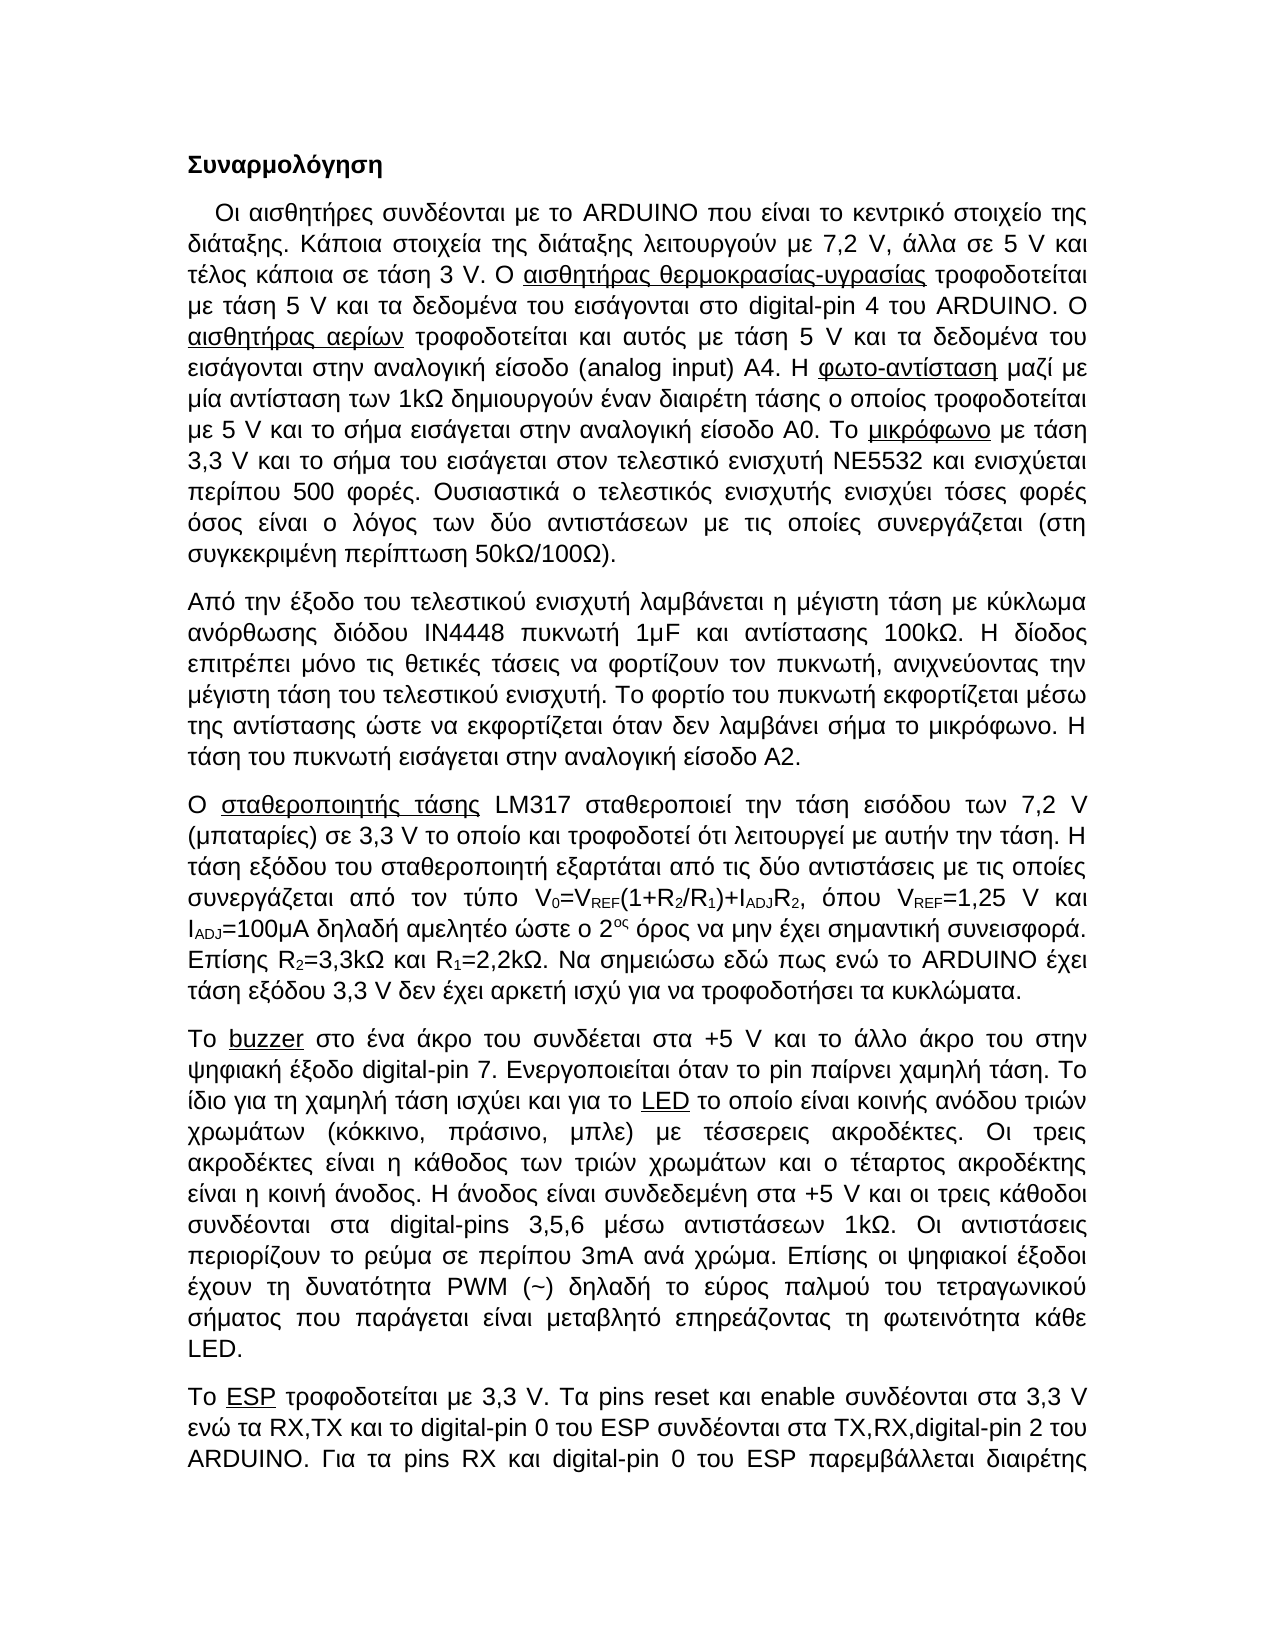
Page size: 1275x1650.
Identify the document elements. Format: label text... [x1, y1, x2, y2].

text Συναρμολόγηση [187, 150, 1087, 179]
text Από την έξοδο του τελεστικού ενισχυτή λαμβάνεται η μέγιστη τάση με κύκλωμα ανόρθωσης διόδου ΙΝ4448 πυκνωτή 1μF και αντίστασης 100kΩ. Η δίοδος επιτρέπει μόνο τις θετικές τάσεις να φορτίζουν τον πυκνωτή, ανιχνεύοντας την μέγιστη τάση του τελεστικού ενισχυτή. Το φορτίο του πυκνωτή εκφορτίζεται μέσω της αντίστασης ώστε να εκφορτίζεται όταν δεν λαμβάνει σήμα το μικρόφωνο. Η τάση του πυκνωτή εισάγεται στην αναλογική είσοδο Α2. [187, 587, 1087, 771]
text Ο σταθεροποιητής τάσης LM317 σταθεροποιεί την τάση εισόδου των 7,2 V (μπαταρίες) σε 3,3 V το οποίο και τροφοδοτεί ότι λειτουργεί με αυτήν την τάση. Η τάση εξόδου του σταθεροποιητή εξαρτάται από τις δύο αντιστάσεις με τις οποίες συνεργάζεται από τον τύπο V0=VREF(1+R2/R1)+IADJR2, όπου VREF=1,25 V και IADJ=100μΑ δηλαδή αμελητέο ώστε ο 2ος όρος να μην έχει σημαντική συνεισφορά. Επίσης R2=3,3kΩ και R1=2,2kΩ. Να σημειώσω εδώ πως ενώ το ARDUINO έχει τάση εξόδου 3,3 V δεν έχει αρκετή ισχύ για να τροφοδοτήσει τα κυκλώματα. [187, 790, 1087, 1005]
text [187, 1382, 1087, 1473]
text Οι αισθητήρες συνδέονται με το ARDUINO που είναι το κεντρικό στοιχείο της διάταξης. Κάποια στοιχεία της διάταξης λειτουργούν με 7,2 V, άλλα σε 5 V και τέλος κάποια σε τάση 3 V. Ο αισθητήρας θερμοκρασίας-υγρασίας τροφοδοτείται με τάση 5 V και τα δεδομένα του εισάγονται στο digital-pin 4 του ARDUINO. Ο αισθητήρας αερίων τροφοδοτείται και αυτός με τάση 5 V και τα δεδομένα του εισάγονται στην αναλογική είσοδο (analog input) A4. Η φωτο-αντίσταση μαζί με μία αντίσταση των 1kΩ δημιουργούν έναν διαιρέτη τάσης ο οποίος τροφοδοτείται με 5 V και το σήμα εισάγεται στην αναλογική είσοδο Α0. Το μικρόφωνο με τάση 3,3 V και το σήμα του εισάγεται στον τελεστικό ενισχυτή ΝΕ5532 και ενισχύεται περίπου 500 φορές. Ουσιαστικά ο τελεστικός ενισχυτής ενισχύει τόσες φορές όσος είναι ο λόγος των δύο αντιστάσεων με τις οποίες συνεργάζεται (στη συγκεκριμένη περίπτωση 50kΩ/100Ω). [187, 198, 1087, 568]
text Το buzzer στο ένα άκρο του συνδέεται στα +5 V και το άλλο άκρο του στην ψηφιακή έξοδο digital-pin 7. Ενεργοποιείται όταν το pin παίρνει χαμηλή τάση. Το ίδιο για τη χαμηλή τάση ισχύει και για το LED το οποίο είναι κοινής ανόδου τριών χρωμάτων (κόκκινο, πράσινο, μπλε) με τέσσερεις ακροδέκτες. Οι τρεις ακροδέκτες είναι η κάθοδος των τριών χρωμάτων και ο τέταρτος ακροδέκτης είναι η κοινή άνοδος. Η άνοδος είναι συνδεδεμένη στα +5 V και οι τρεις κάθοδοι συνδέονται στα digital-pins 3,5,6 μέσω αντιστάσεων 1kΩ. Οι αντιστάσεις περιορίζουν το ρεύμα σε περίπου 3mA ανά χρώμα. Επίσης οι ψηφιακοί έξοδοι έχουν τη δυνατότητα PWM (~) δηλαδή το εύρος παλμού του τετραγωνικού σήματος που παράγεται είναι μεταβλητό επηρεάζοντας τη φωτεινότητα κάθε LED. [187, 1024, 1087, 1363]
